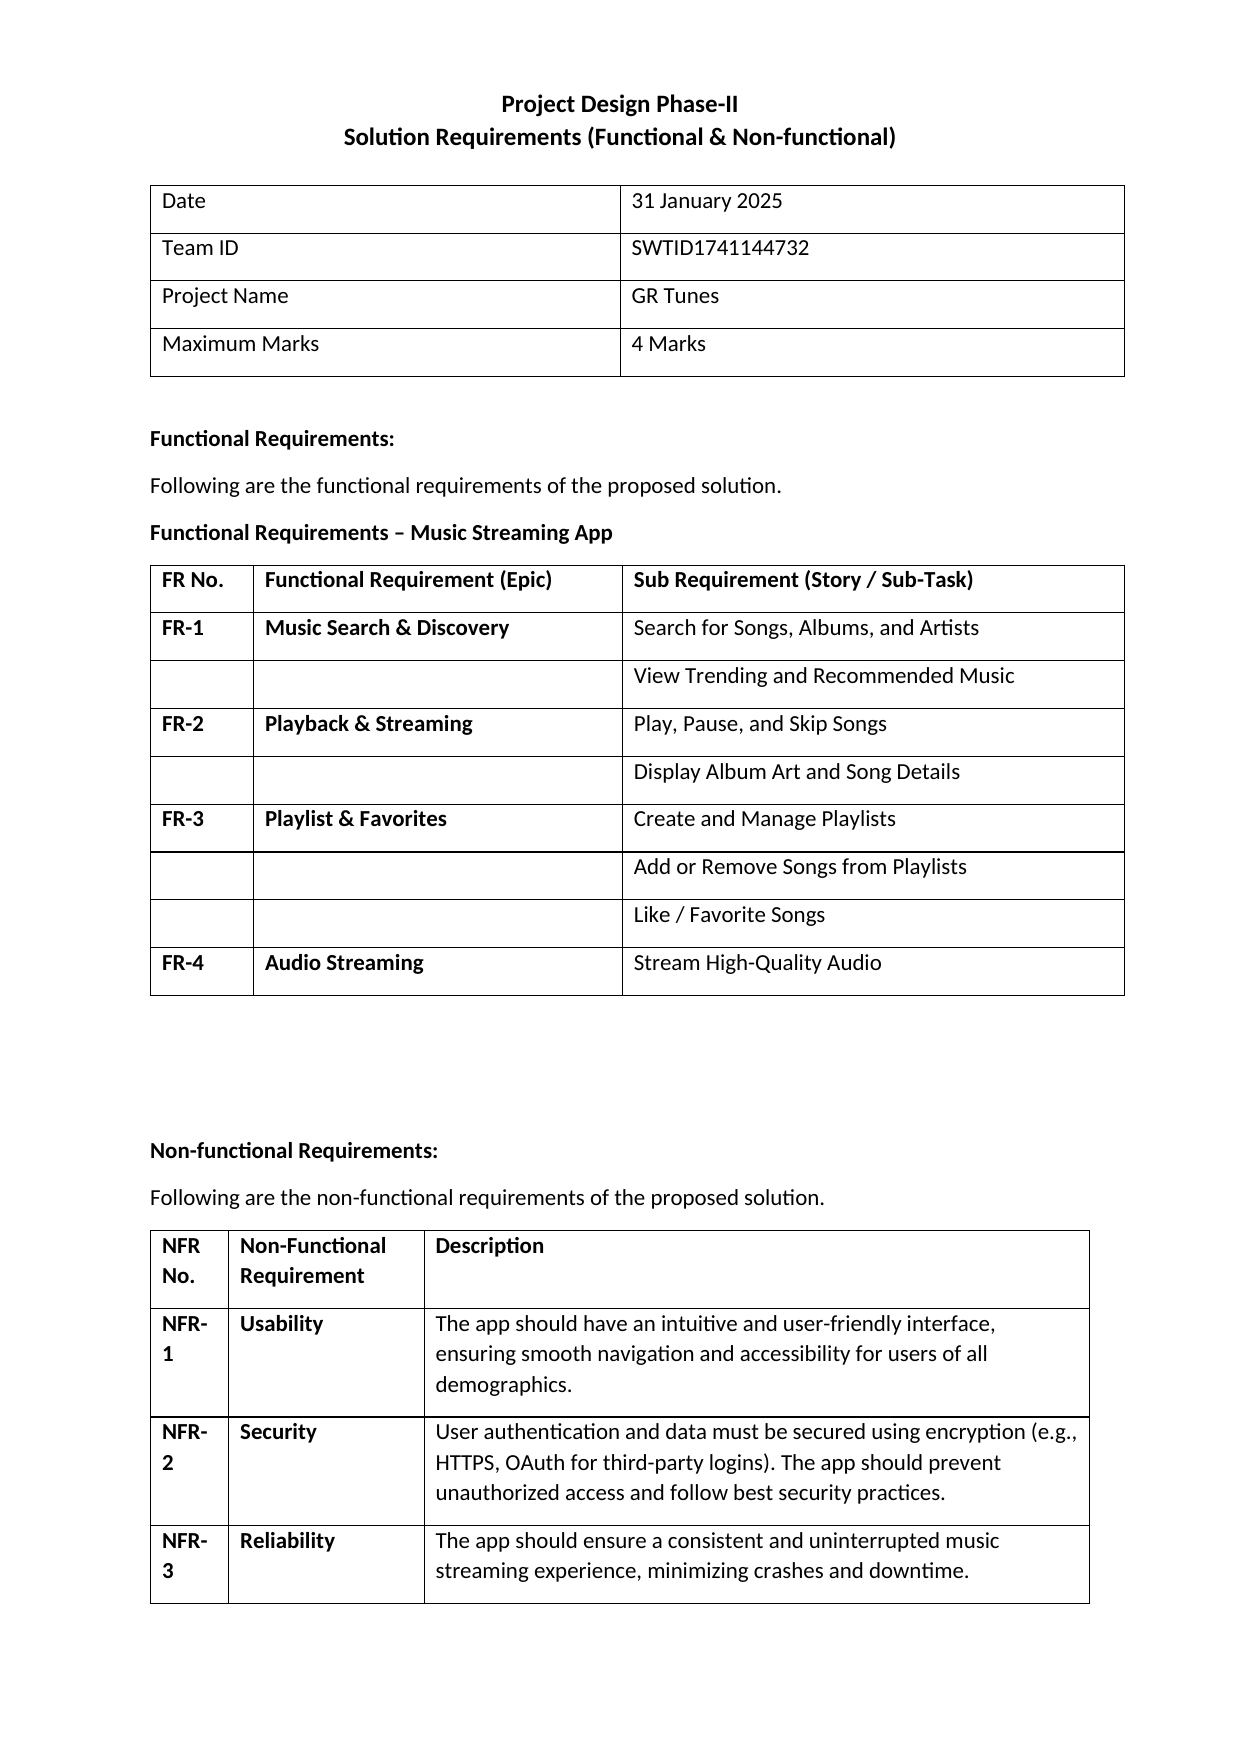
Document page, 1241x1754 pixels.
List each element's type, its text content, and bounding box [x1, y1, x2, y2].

table_cell GR Tunes [621, 281, 1124, 328]
table_cell Search for Songs, Albums, and Artists [623, 613, 1124, 660]
table_header NFR No. [151, 1231, 228, 1308]
table_cell View Trending and Recommended Music [623, 661, 1124, 708]
table_header 31 January 2025 [621, 186, 1124, 232]
text Following are the non-functional requirements of the proposed solution. [150, 1183, 1090, 1211]
table_cell [254, 661, 622, 708]
table_cell Add or Remove Songs from Playlists [623, 853, 1124, 899]
table_cell Play, Pause, and Skip Songs [623, 709, 1124, 756]
table_cell [254, 853, 622, 899]
table_cell SWTID1741144732 [621, 234, 1124, 280]
table_cell Reliability [229, 1526, 424, 1603]
table_cell NFR-3 [151, 1526, 228, 1603]
table_cell [151, 757, 253, 803]
table_cell The app should ensure a consistent and uninterrupted music streaming experience, minimizing crashes and downtime. [425, 1526, 1089, 1603]
table_cell 4 Marks [621, 329, 1124, 376]
table_cell NFR-1 [151, 1309, 228, 1416]
table_cell FR-1 [151, 613, 253, 660]
table_cell [151, 853, 253, 899]
table_cell Usability [229, 1309, 424, 1416]
table_cell [151, 900, 253, 947]
table_cell Maximum Marks [151, 329, 620, 376]
table_cell Stream High-Quality Audio [623, 948, 1124, 995]
table_cell Playlist & Favorites [254, 805, 622, 851]
table_cell [151, 661, 253, 708]
table_cell FR-4 [151, 948, 253, 995]
table_cell The app should have an intuitive and user-friendly interface, ensuring smooth navigation and accessibility for users of all demographics. [425, 1309, 1089, 1416]
table_cell Project Name [151, 281, 620, 328]
table_cell Playback & Streaming [254, 709, 622, 756]
table_header Sub Requirement (Story / Sub-Task) [623, 566, 1124, 612]
table_cell Display Album Art and Song Details [623, 757, 1124, 803]
text Solution Requirements (Functional & Non-functional) [150, 122, 1090, 152]
table_cell Music Search & Discovery [254, 613, 622, 660]
text Project Design Phase-II [150, 89, 1090, 119]
table_header Non-Functional Requirement [229, 1231, 424, 1308]
table_cell FR-3 [151, 805, 253, 851]
text Functional Requirements – Music Streaming App [150, 518, 1090, 546]
table_cell [254, 900, 622, 947]
table_cell User authentication and data must be secured using encryption (e.g., HTTPS, OAuth for third-party logins). The app should prevent unauthorized access and follow best security practices. [425, 1418, 1089, 1525]
text Following are the functional requirements of the proposed solution. [150, 471, 1090, 499]
text Functional Requirements: [150, 424, 1090, 452]
table_header FR No. [151, 566, 253, 612]
table_cell NFR-2 [151, 1418, 228, 1525]
table_header Functional Requirement (Epic) [254, 566, 622, 612]
text Non-functional Requirements: [150, 1136, 1090, 1164]
table_cell Team ID [151, 234, 620, 280]
table_cell FR-2 [151, 709, 253, 756]
table_cell Create and Manage Playlists [623, 805, 1124, 851]
table_cell Like / Favorite Songs [623, 900, 1124, 947]
table_cell [254, 757, 622, 803]
table_cell Audio Streaming [254, 948, 622, 995]
table_cell Security [229, 1418, 424, 1525]
table_header Description [425, 1231, 1089, 1308]
table_header Date [151, 186, 620, 232]
